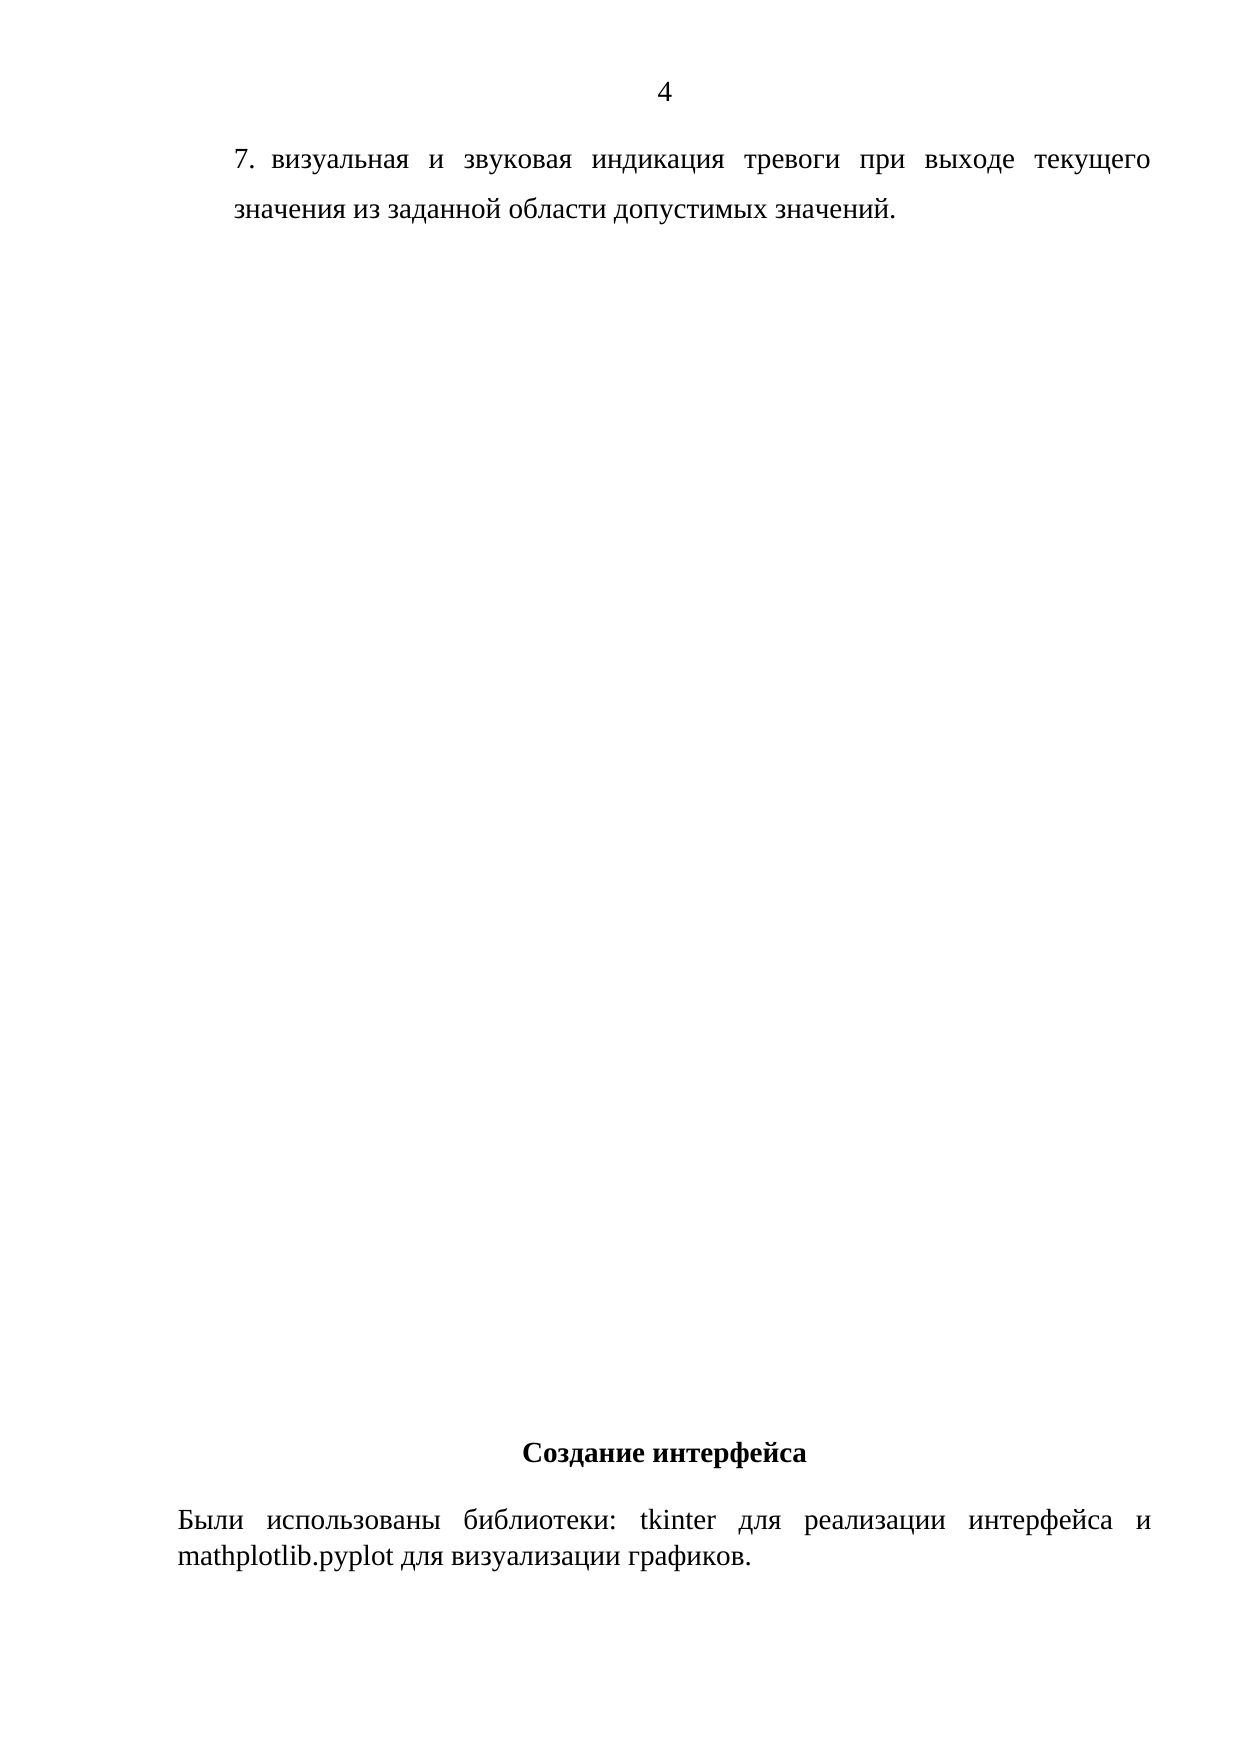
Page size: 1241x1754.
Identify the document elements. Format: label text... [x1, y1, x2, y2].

subtitle Создание интерфейса [177, 1435, 1152, 1468]
list визуальная и звуковая индикация тревоги при выходе текущего значения из заданной области допустимых значений. [233, 141, 1152, 225]
text Были использованы библиотеки: tkinter для реализации интерфейса и mathplotlib.pyplot для визуализации графиков. [177, 1502, 1152, 1571]
